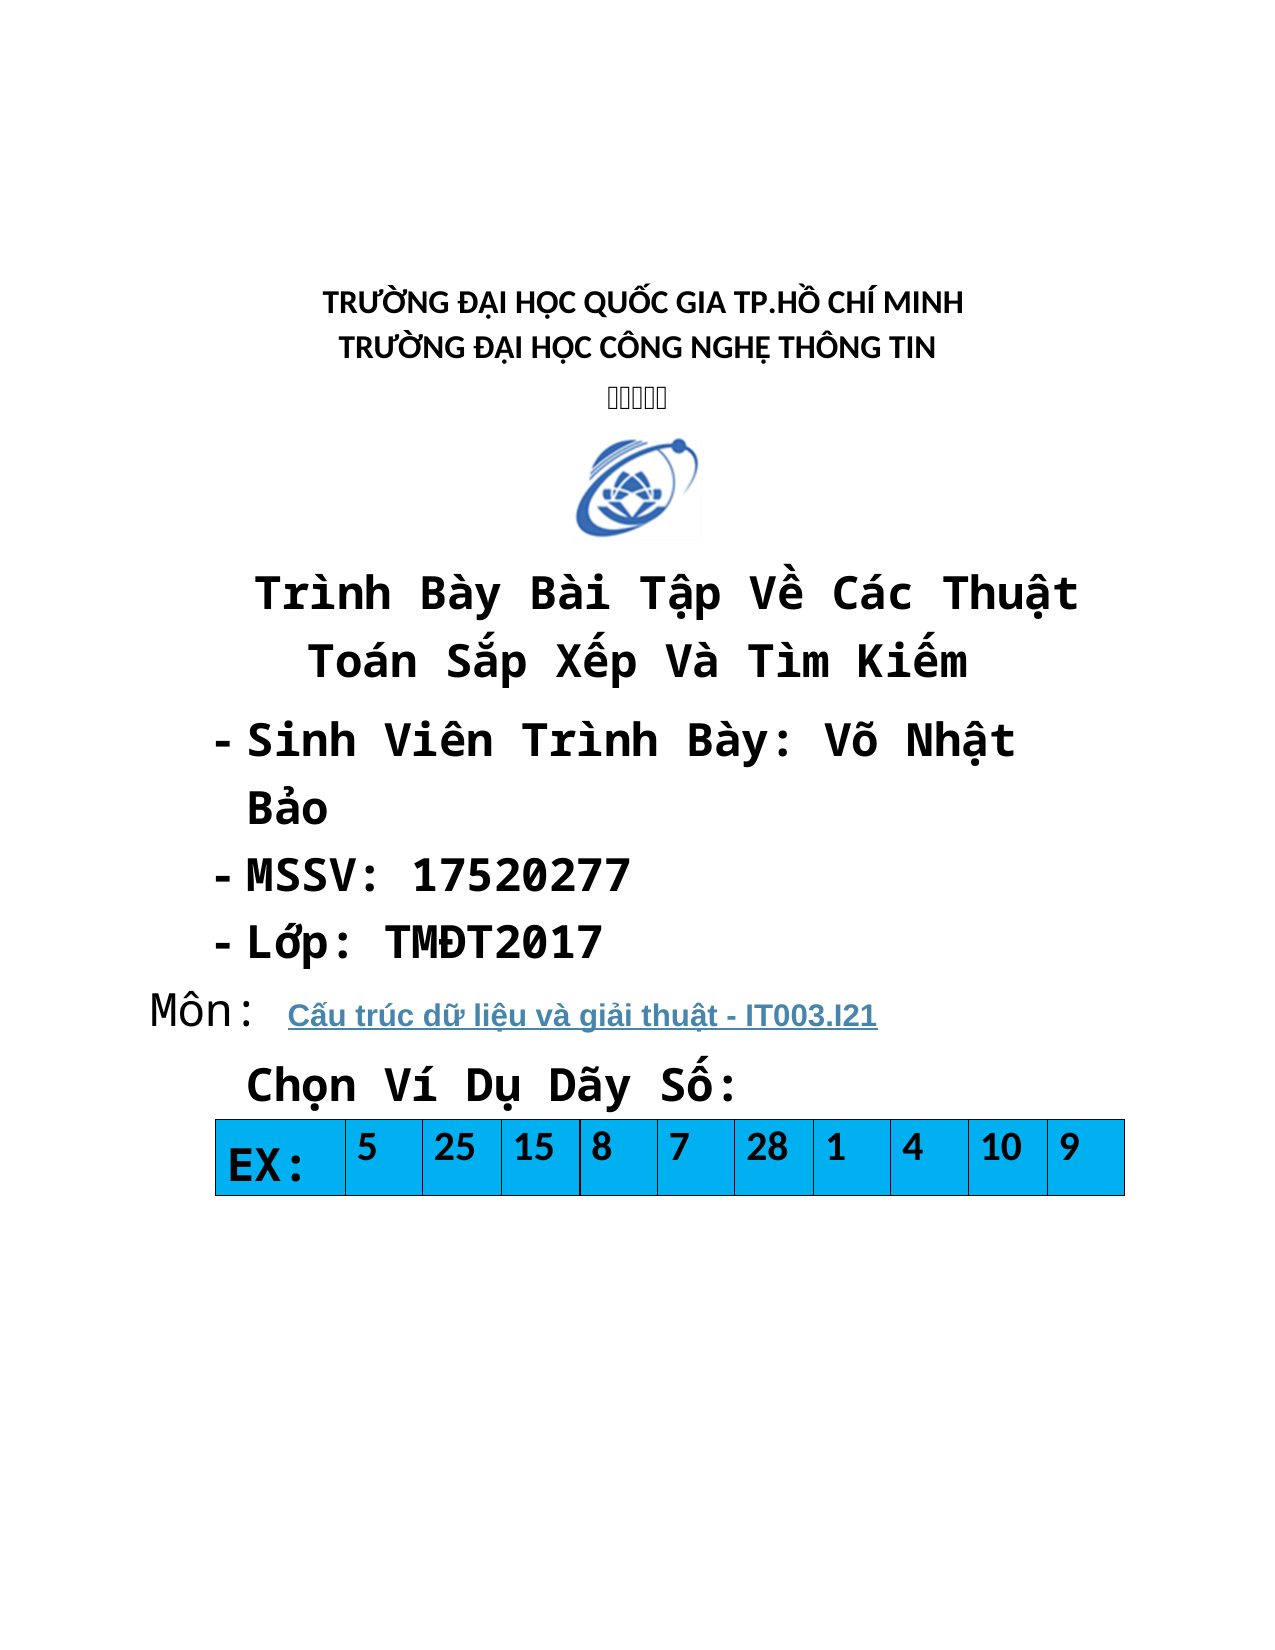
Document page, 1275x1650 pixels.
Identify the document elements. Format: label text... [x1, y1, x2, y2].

list Chọn Ví Dụ Dãy Số: [247, 1052, 1125, 1114]
table_header 10 [969, 1120, 1047, 1195]
list MSSV: 17520277 [209, 842, 1125, 905]
text Trình Bày Bài Tập Về Các Thuật Toán Sắp Xếp Và Tìm Kiếm [150, 561, 1125, 691]
table_header 8 [581, 1120, 657, 1195]
table_header 1 [814, 1120, 890, 1195]
table_header EX: [216, 1120, 345, 1195]
list Lớp: TMĐT2017 [209, 910, 1125, 972]
table_header 15 [502, 1120, 579, 1195]
text TRƯỜNG ĐẠI HỌC QUỐC GIA TP.HỒ CHÍ MINH [300, 281, 1125, 322]
table_header 25 [423, 1120, 501, 1195]
table_header 4 [891, 1120, 968, 1195]
table_header 7 [658, 1120, 734, 1195]
picture [572, 436, 703, 542]
table_header 5 [346, 1120, 422, 1195]
table_header 28 [735, 1120, 813, 1195]
list Sinh Viên Trình Bày: Võ Nhật Bảo [209, 708, 1125, 838]
subtitle Môn: Cấu trúc dữ liệu và giải thuật - IT003.I21 [150, 977, 1125, 1039]
table_header 9 [1048, 1120, 1124, 1195]
text TRƯỜNG ĐẠI HỌC CÔNG NGHỆ THÔNG TIN [150, 326, 1125, 367]
